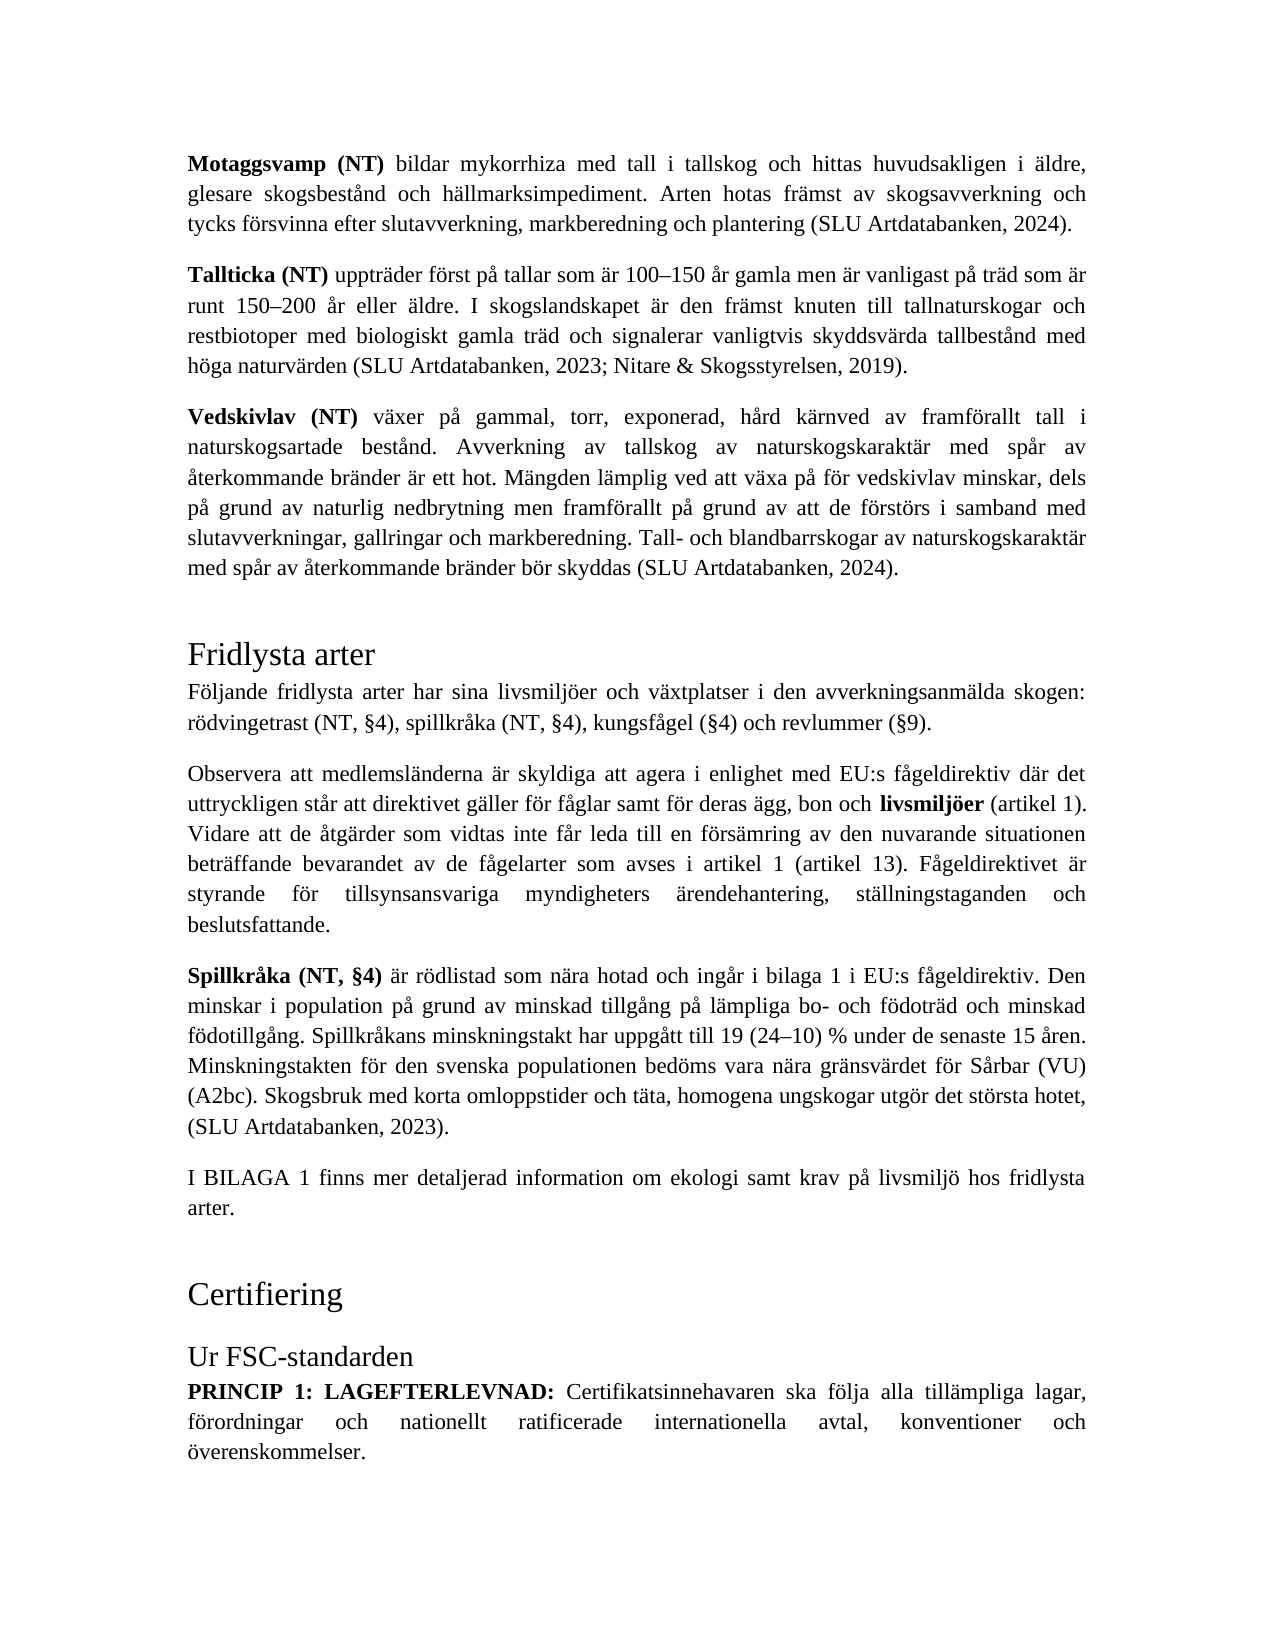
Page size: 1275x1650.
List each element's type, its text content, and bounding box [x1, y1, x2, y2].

text Följande fridlysta arter har sina livsmiljöer och växtplatser i den avverkningsanmälda skogen: rödvingetrast (NT, §4), spillkråka (NT, §4), kungsfågel (§4) och revlummer (§9). [187, 678, 1087, 735]
subtitle Ur FSC-standarden [187, 1339, 1087, 1373]
subtitle Fridlysta arter [187, 634, 1087, 673]
text PRINCIP 1: LAGEFTERLEVNAD: Certifikatsinnehavaren ska följa alla tillämpliga lagar, förordningar och nationellt ratificerade internationella avtal, konventioner och överenskommelser. [187, 1378, 1087, 1464]
text Motaggsvamp (NT) bildar mykorrhiza med tall i tallskog och hittas huvudsakligen i äldre, glesare skogsbestånd och hällmarksimpediment. Arten hotas främst av skogsavverkning och tycks försvinna efter slutavverkning, markberedning och plantering (SLU Artdatabanken, 2024). [187, 150, 1087, 237]
text Tallticka (NT) uppträder först på tallar som är 100–150 år gamla men är vanligast på träd som är runt 150–200 år eller äldre. I skogslandskapet är den främst knuten till tallnaturskogar och restbiotoper med biologiskt gamla träd och signalerar vanligtvis skyddsvärda tallbestånd med höga naturvärden (SLU Artdatabanken, 2023; Nitare & Skogsstyrelsen, 2019). [187, 261, 1087, 378]
text Observera att medlemsländerna är skyldiga att agera i enlighet med EU:s fågeldirektiv där det uttryckligen står att direktivet gäller för fåglar samt för deras ägg, bon och livsmiljöer (artikel 1). Vidare att de åtgärder som vidtas inte får leda till en försämring av den nuvarande situationen beträffande bevarandet av de fågelarter som avses i artikel 1 (artikel 13). Fågeldirektivet är styrande för tillsynsansvariga myndigheters ärendehantering, ställningstaganden och beslutsfattande. [187, 760, 1087, 937]
subtitle Certifiering [187, 1274, 1087, 1313]
text Vedskivlav (NT) växer på gammal, torr, exponerad, hård kärnved av framförallt tall i naturskogsartade bestånd. Avverkning av tallskog av naturskogskaraktär med spår av återkommande bränder är ett hot. Mängden lämplig ved att växa på för vedskivlav minskar, dels på grund av naturlig nedbrytning men framförallt på grund av att de förstörs i samband med slutavverkningar, gallringar och markberedning. Tall- och blandbarrskogar av naturskogskaraktär med spår av återkommande bränder bör skyddas (SLU Artdatabanken, 2024). [187, 403, 1087, 581]
text Spillkråka (NT, §4) är rödlistad som nära hotad och ingår i bilaga 1 i EU:s fågeldirektiv. Den minskar i population på grund av minskad tillgång på lämpliga bo- och födoträd och minskad födotillgång. Spillkråkans minskningstakt har uppgått till 19 (24–10) % under de senaste 15 åren. Minskningstakten för den svenska populationen bedöms vara nära gränsvärdet för Sårbar (VU) (A2bc). Skogsbruk med korta omloppstider och täta, homogena ungskogar utgör det största hotet, (SLU Artdatabanken, 2023). [187, 962, 1087, 1139]
text I BILAGA 1 finns mer detaljerad information om ekologi samt krav på livsmiljö hos fridlysta arter. [187, 1164, 1087, 1220]
